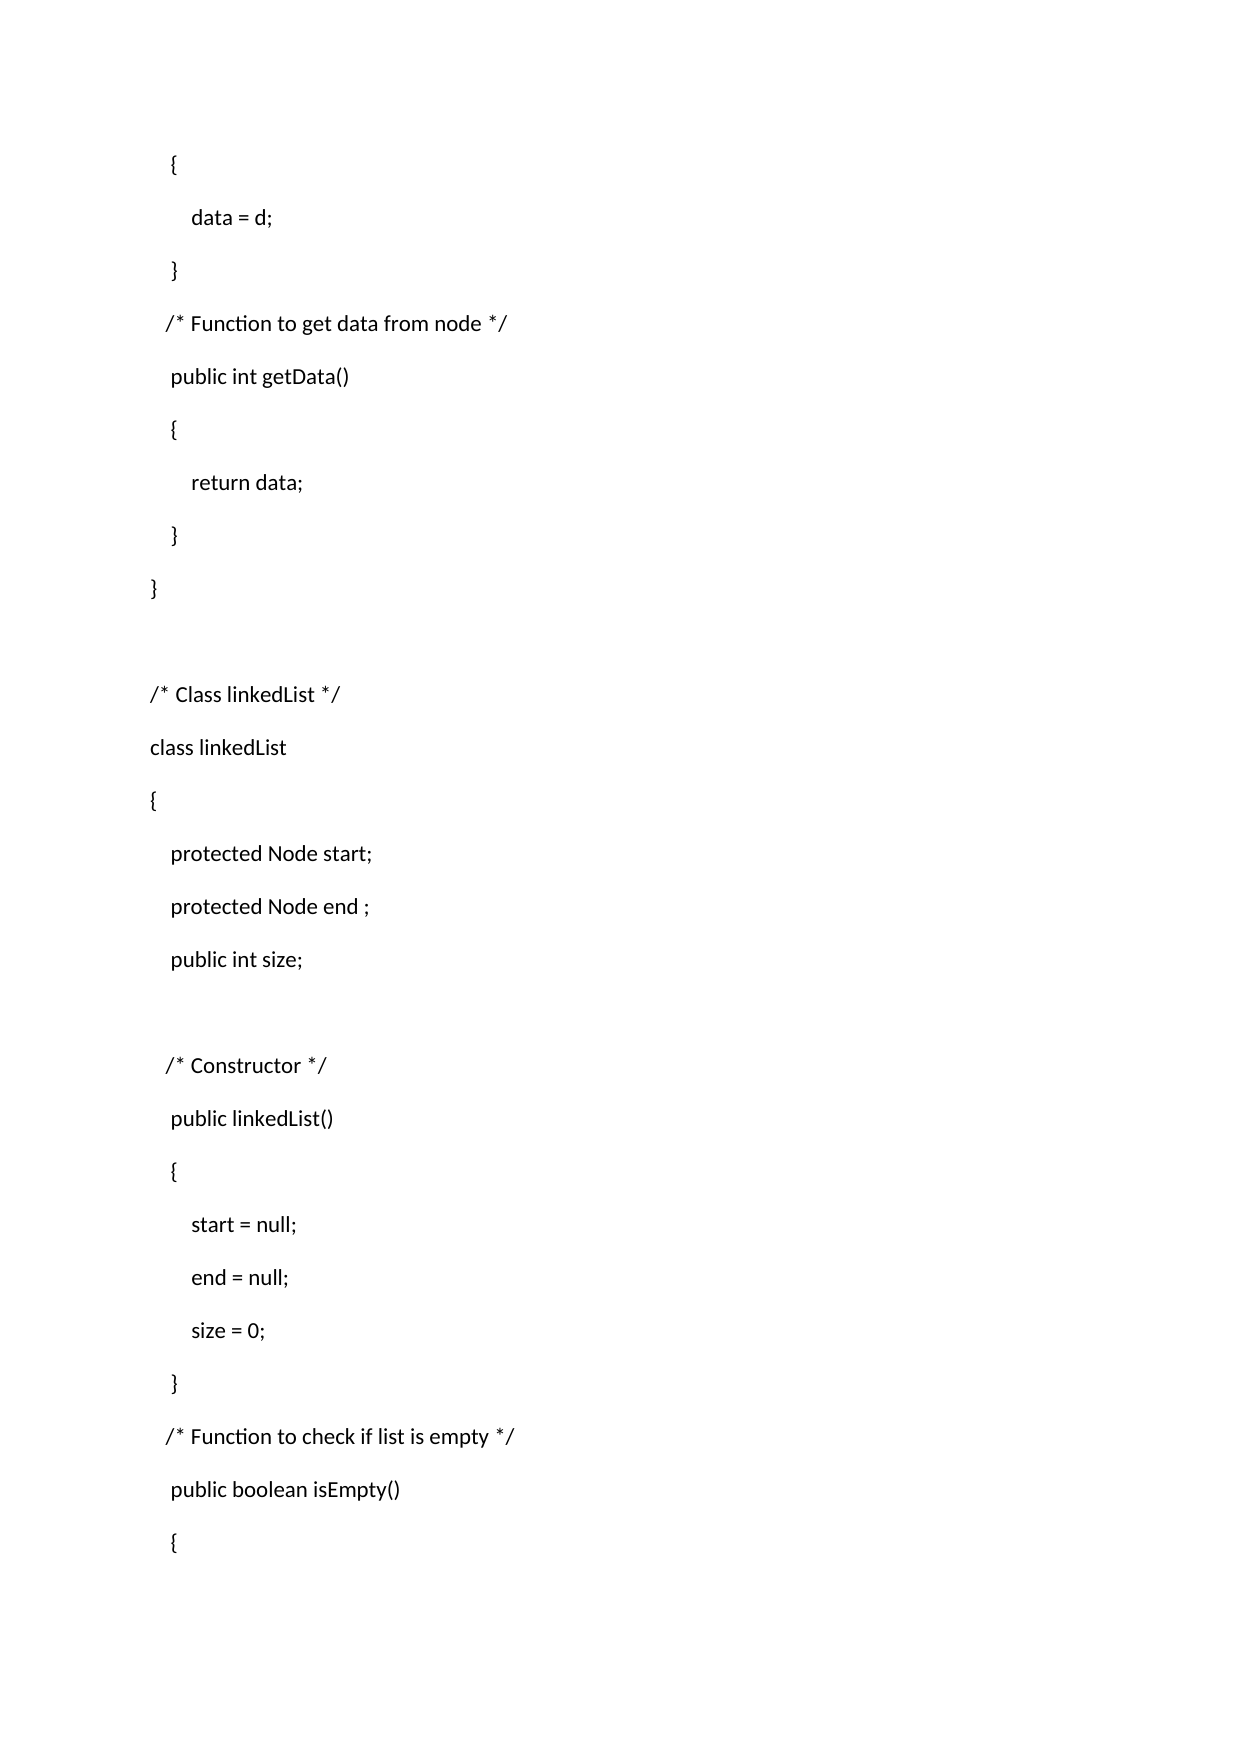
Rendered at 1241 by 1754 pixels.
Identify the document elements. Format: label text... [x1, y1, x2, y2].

text start = null; [150, 1210, 1090, 1238]
text protected Node end ; [150, 892, 1090, 920]
text { [150, 1528, 1090, 1557]
text public int getData() [150, 362, 1090, 390]
text } [150, 256, 1090, 284]
text protected Node start; [150, 839, 1090, 867]
text } [150, 574, 1090, 602]
text end = null; [150, 1263, 1090, 1291]
text public linkedList() [150, 1104, 1090, 1132]
text /* Constructor */ [150, 1051, 1090, 1079]
text { [150, 415, 1090, 443]
text public int size; [150, 945, 1090, 973]
text public boolean isEmpty() [150, 1476, 1090, 1503]
text { [150, 786, 1090, 814]
text return data; [150, 468, 1090, 496]
text } [150, 521, 1090, 549]
text size = 0; [150, 1316, 1090, 1344]
text } [150, 1369, 1090, 1397]
text /* Function to get data from node */ [150, 309, 1090, 337]
text { [150, 1157, 1090, 1185]
text data = d; [150, 203, 1090, 231]
text /* Class linkedList */ [150, 680, 1090, 708]
text { [150, 150, 1090, 178]
text /* Function to check if list is empty */ [150, 1422, 1090, 1451]
text class linkedList [150, 733, 1090, 761]
